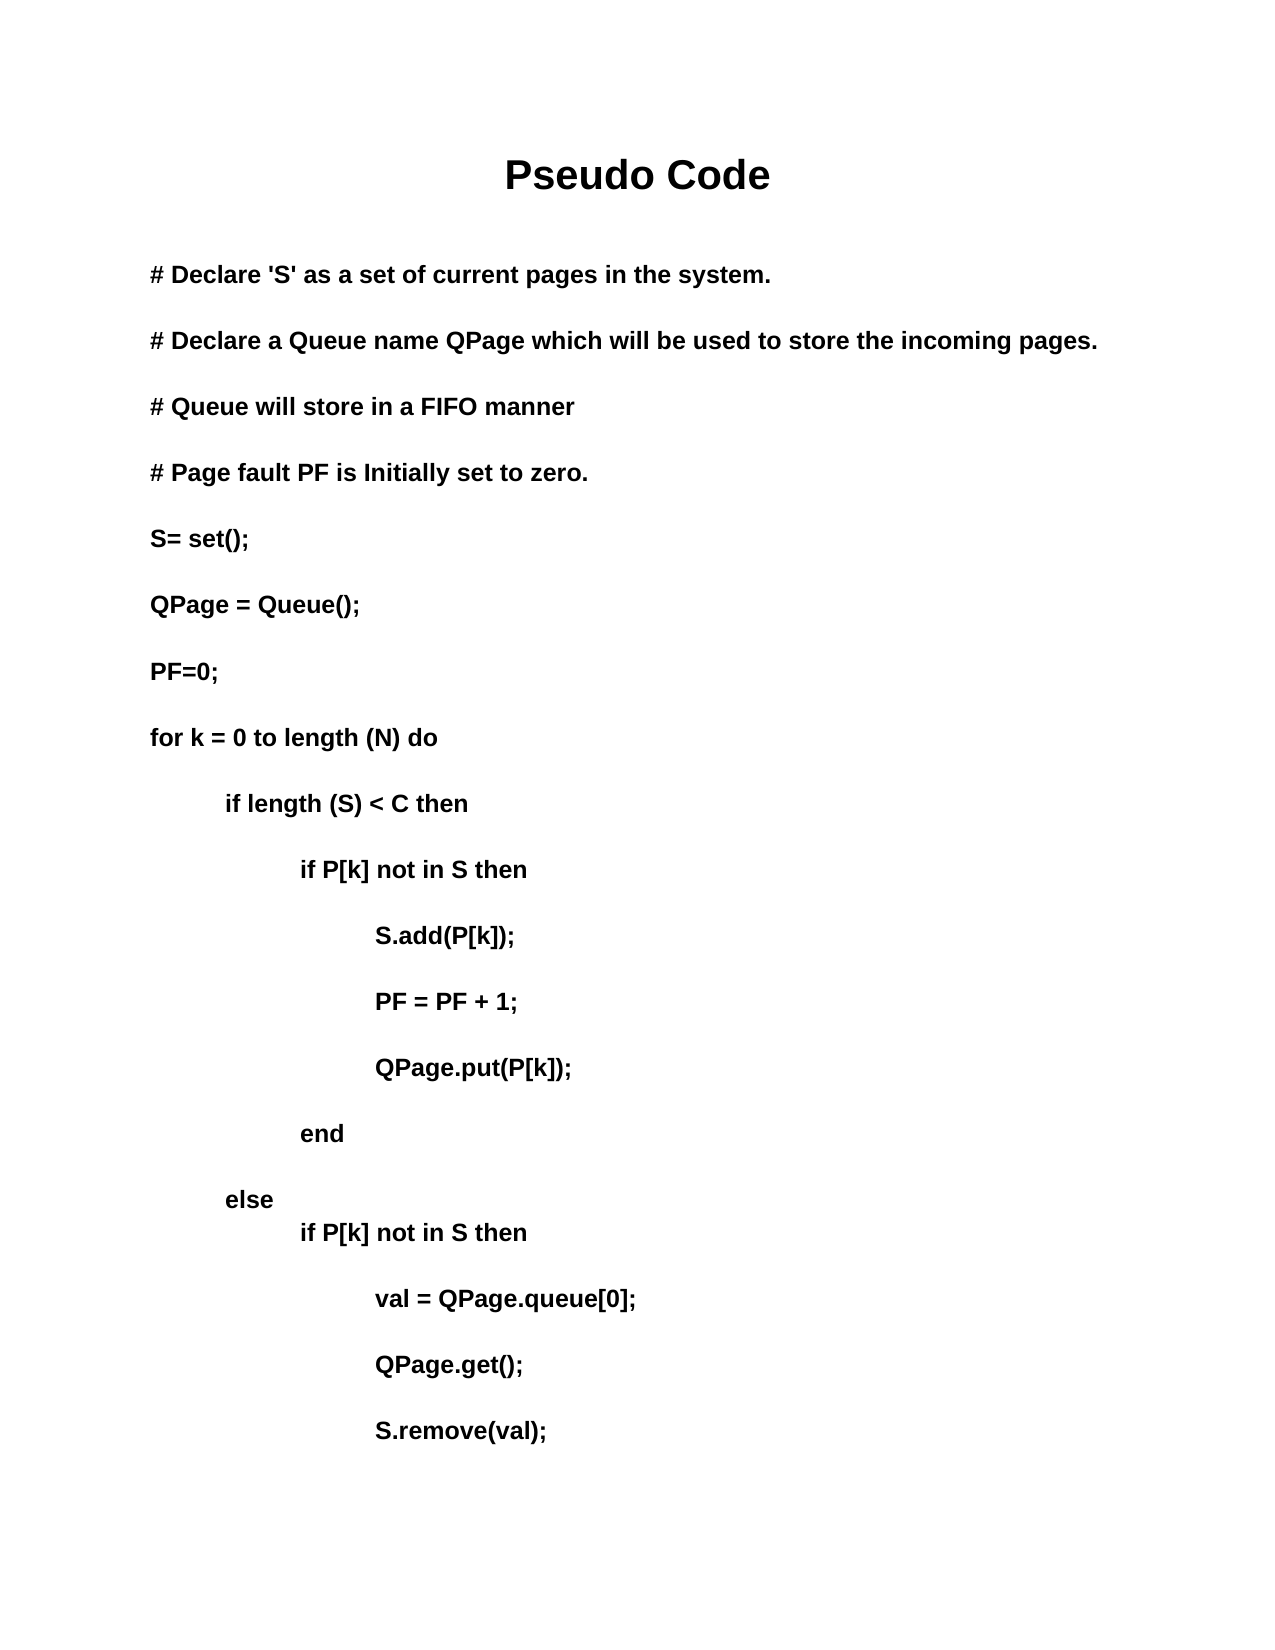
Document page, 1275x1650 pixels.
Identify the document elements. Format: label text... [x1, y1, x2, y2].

text if length (S) < C then [150, 788, 1125, 817]
text # Declare 'S' as a set of current pages in the system. [150, 260, 1125, 289]
text PF = PF + 1; [300, 987, 1125, 1015]
text # Page fault PF is Initially set to zero. [150, 458, 1125, 487]
text QPage.get(); [300, 1350, 1125, 1379]
text QPage.put(P[k]); [300, 1053, 1125, 1081]
text Pseudo Code [150, 150, 1125, 198]
text PF=0; [150, 656, 1125, 685]
text if P[k] not in S then [225, 854, 1125, 883]
text # Declare a Queue name QPage which will be used to store the incoming pages. [150, 326, 1125, 355]
text QPage = Queue(); [150, 590, 1125, 619]
text val = QPage.queue[0]; [300, 1284, 1125, 1313]
text end [225, 1119, 1125, 1147]
text for k = 0 to length (N) do [150, 722, 1125, 751]
text S= set(); [150, 524, 1125, 553]
text if P[k] not in S then [225, 1218, 1125, 1247]
text S.remove(val); [300, 1416, 1125, 1445]
text else [150, 1185, 1125, 1213]
text # Queue will store in a FIFO manner [150, 392, 1125, 421]
text S.add(P[k]); [300, 921, 1125, 949]
